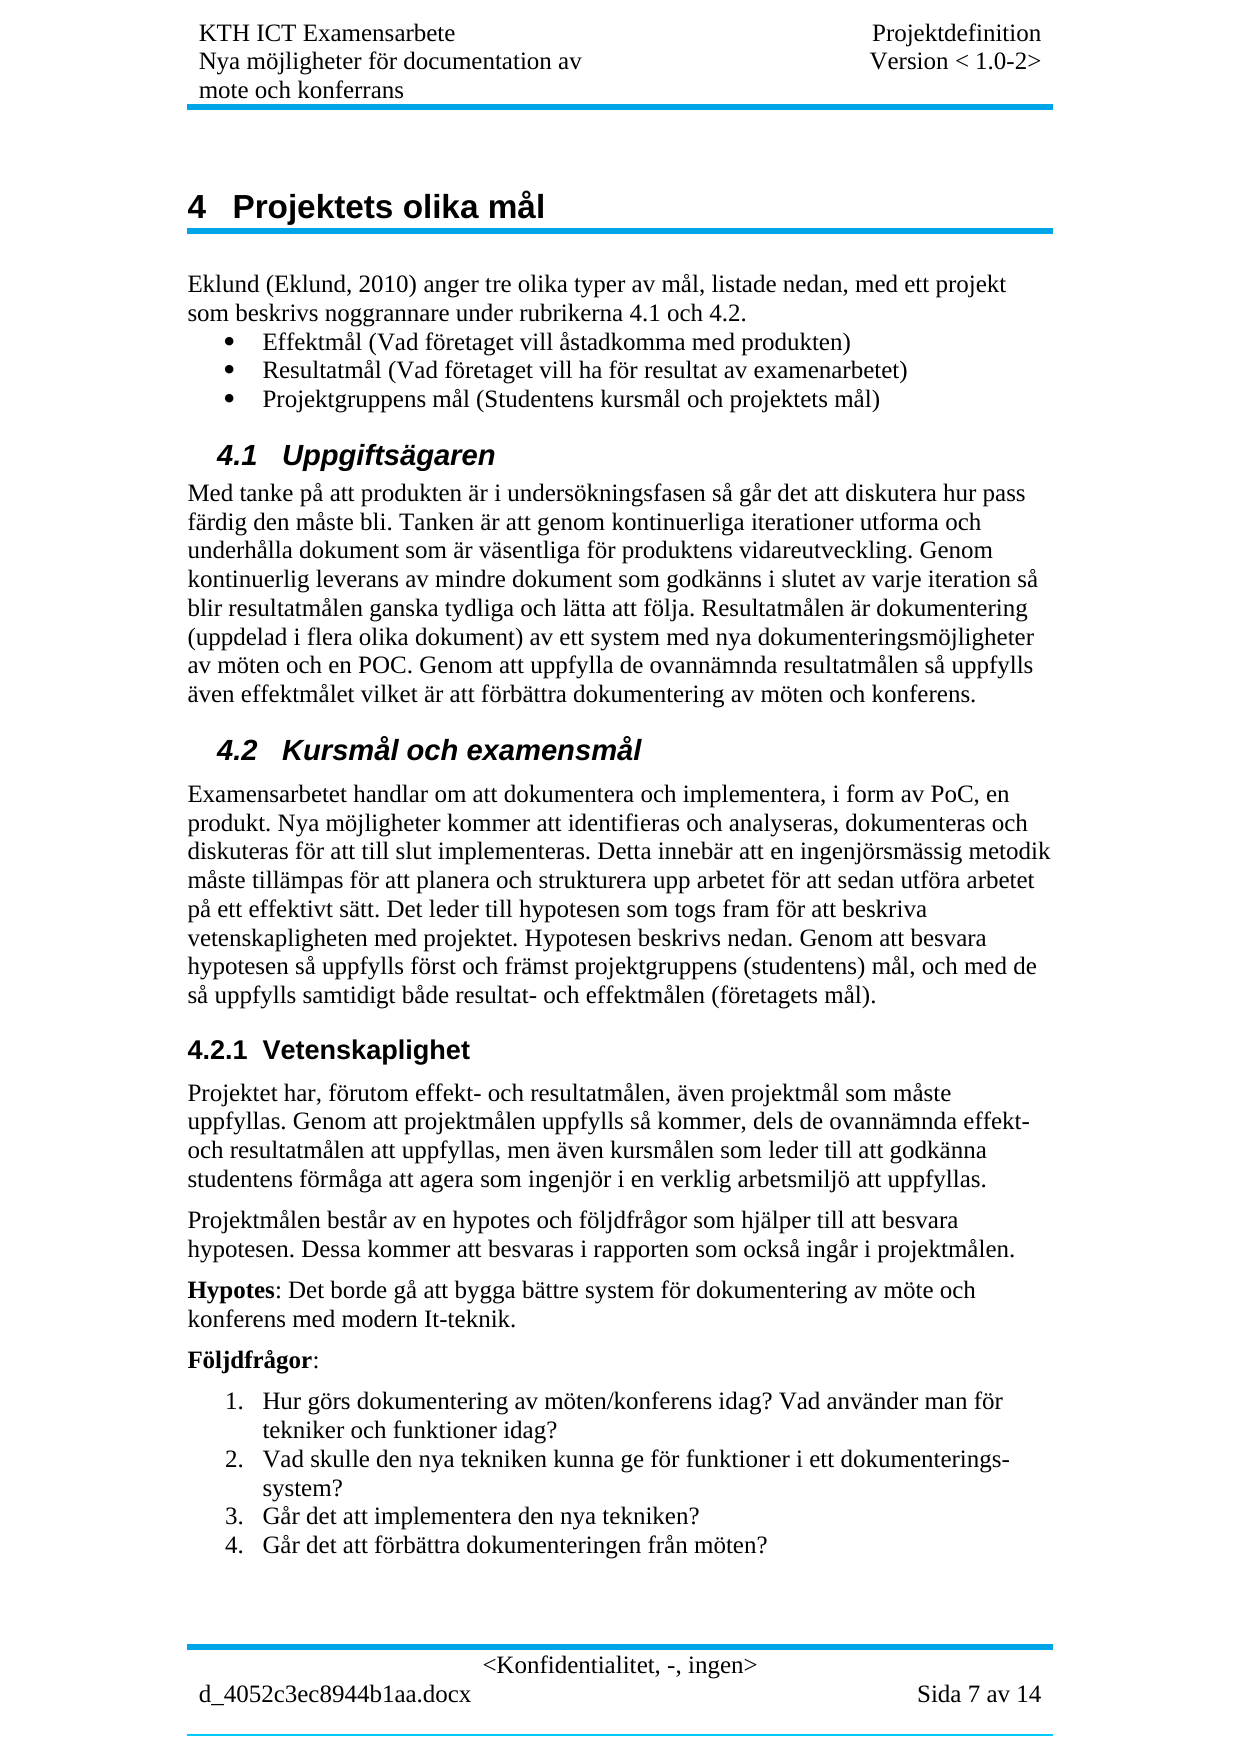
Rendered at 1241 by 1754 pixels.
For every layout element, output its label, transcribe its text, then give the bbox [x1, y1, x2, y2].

text Följdfrågor: [187, 1345, 1053, 1374]
text Hypotes: Det borde gå att bygga bättre system för dokumentering av möte och konferens med modern It-teknik. [187, 1275, 1053, 1333]
list Resultatmål (Vad företaget vill ha för resultat av examenarbetet) [225, 356, 1053, 384]
list Hur görs dokumentering av möten/konferens idag? Vad använder man för tekniker och funktioner idag? [225, 1386, 1053, 1444]
text Med tanke på att produkten är i undersökningsfasen så går det att diskutera hur pass färdig den måste bli. Tanken är att genom kontinuerliga iterationer utforma och underhålla dokument som är väsentliga för produktens vidareutveckling. Genom kontinuerlig leverans av mindre dokument som godkänns i slutet av varje iteration så blir resultatmålen ganska tydliga och lätta att följa. Resultatmålen är dokumentering (uppdelad i flera olika dokument) av ett system med nya dokumenteringsmöjligheter av möten och en POC. Genom att uppfylla de ovannämnda resultatmålen så uppfylls även effektmålet vilket är att förbättra dokumentering av möten och konferens. [187, 478, 1053, 708]
text Projektmålen består av en hypotes och följdfrågor som hjälper till att besvara hypotesen. Dessa kommer att besvaras i rapporten som också ingår i projektmålen. [187, 1205, 1053, 1263]
subtitle Kursmål och examensmål [217, 733, 1053, 766]
list Vad skulle den nya tekniken kunna ge för funktioner i ett dokumenterings-system? [225, 1444, 1053, 1501]
list Går det att implementera den nya tekniken? [225, 1501, 1053, 1530]
text Projektet har, förutom effekt- och resultatmålen, även projektmål som måste uppfyllas. Genom att projektmålen uppfylls så kommer, dels de ovannämnda effekt- och resultatmålen att uppfyllas, men även kursmålen som leder till att godkänna studentens förmåga att agera som ingenjör i en verklig arbetsmiljö att uppfyllas. [187, 1078, 1053, 1193]
text Eklund (Eklund, 2010) anger tre olika typer av mål, listade nedan, med ett projekt som beskrivs noggrannare under rubrikerna 4.1 och 4.2. [187, 269, 1053, 327]
list Går det att förbättra dokumenteringen från möten? [225, 1530, 1053, 1559]
list Effektmål (Vad företaget vill åstadkomma med produkten) [225, 327, 1053, 356]
subtitle Projektets olika mål [187, 187, 1053, 228]
subtitle Vetenskaplighet [187, 1034, 1053, 1065]
text Examensarbetet handlar om att dokumentera och implementera, i form av PoC, en produkt. Nya möjligheter kommer att identifieras och analyseras, dokumenteras och diskuteras för att till slut implementeras. Detta innebär att en ingenjörsmässig metodik måste tillämpas för att planera och strukturera upp arbetet för att sedan utföra arbetet på ett effektivt sätt. Det leder till hypotesen som togs fram för att beskriva vetenskapligheten med projektet. Hypotesen beskrivs nedan. Genom att besvara hypotesen så uppfylls först och främst projektgruppens (studentens) mål, och med de så uppfylls samtidigt både resultat- och effektmålen (företagets mål). [187, 779, 1053, 1009]
subtitle Uppgiftsägaren [217, 438, 1053, 472]
list Projektgruppens mål (Studentens kursmål och projektets mål) [225, 384, 1053, 413]
